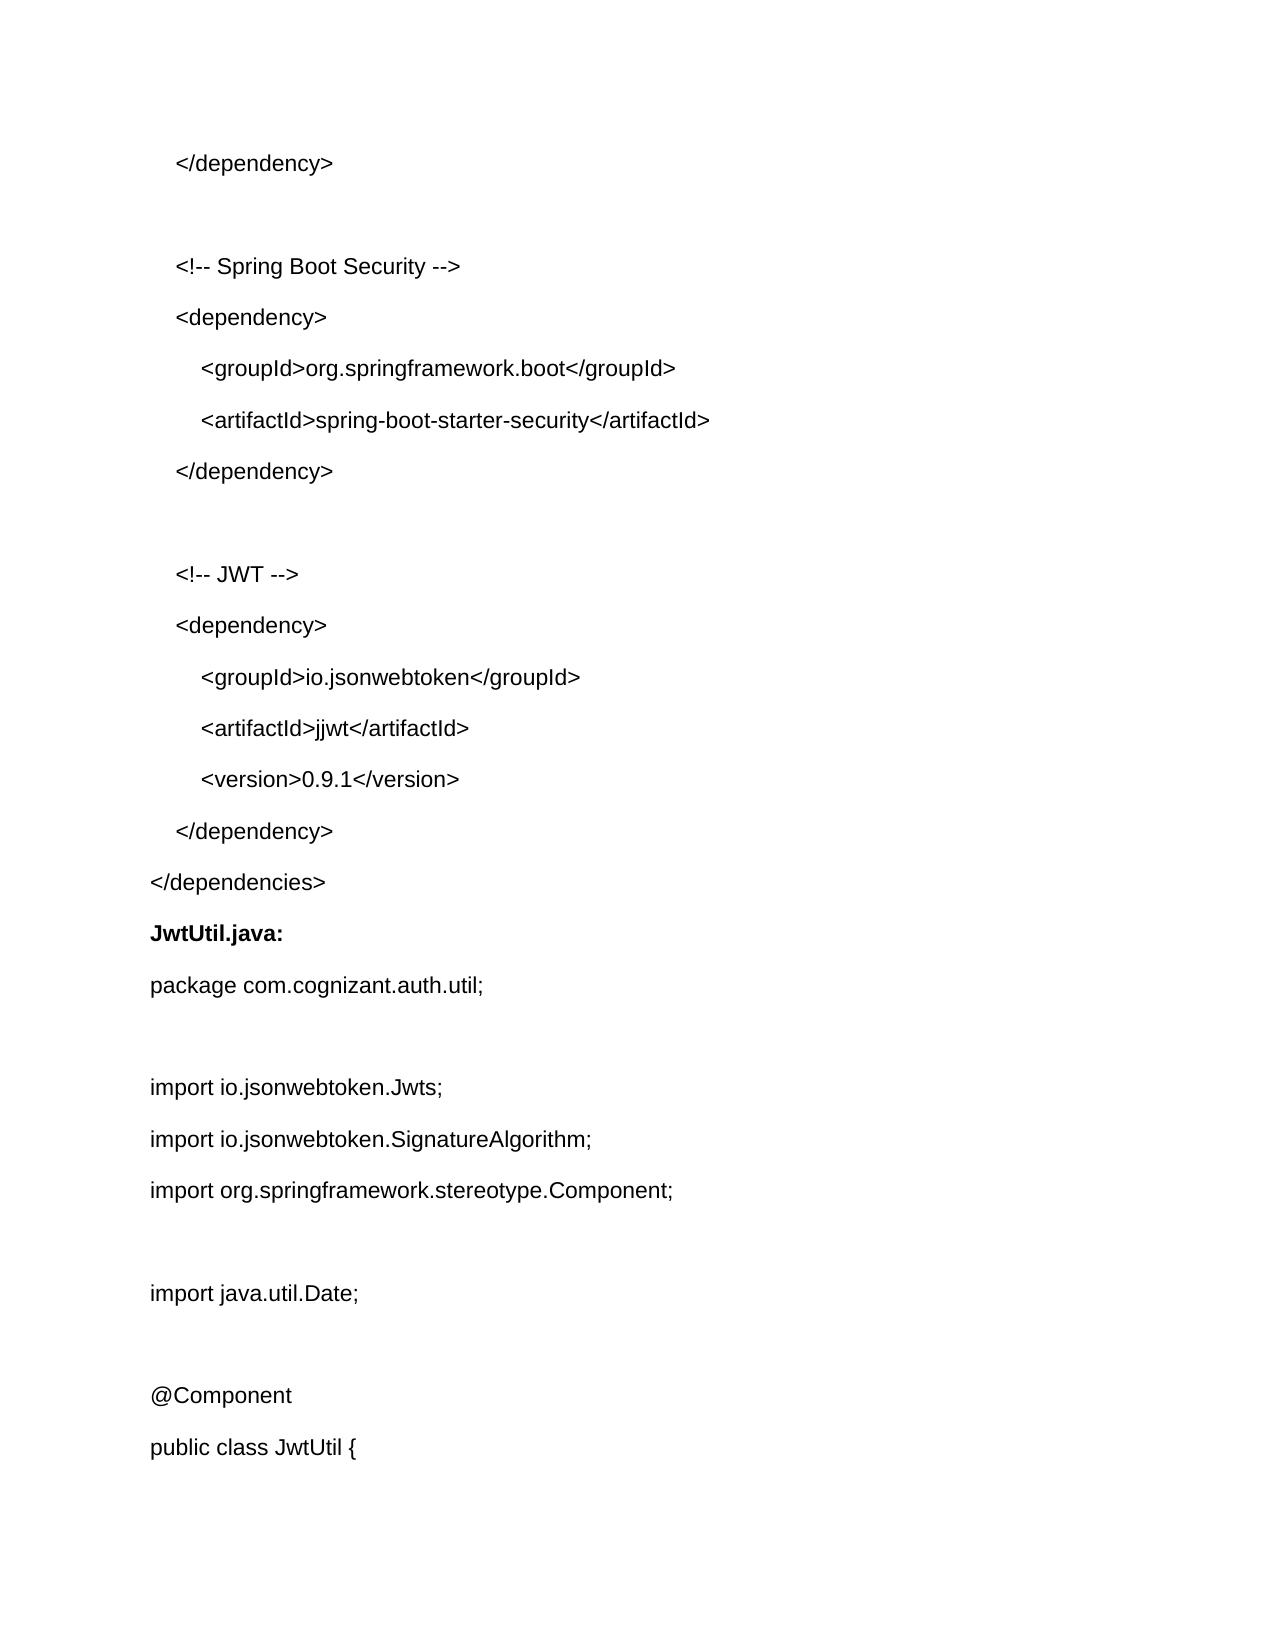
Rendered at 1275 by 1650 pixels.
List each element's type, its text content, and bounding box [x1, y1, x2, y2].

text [150, 355, 1125, 382]
text import io.jsonwebtoken.SignatureAlgorithm; [150, 1126, 1125, 1152]
text public class JwtUtil { [150, 1434, 1125, 1460]
text <!-- JWT --> [150, 561, 1125, 587]
text </dependency> [150, 458, 1125, 484]
text import org.springframework.stereotype.Component; [150, 1177, 1125, 1203]
text <!-- Spring Boot Security --> [150, 253, 1125, 279]
text @Component [150, 1382, 1125, 1409]
text <version>0.9.1</version> [150, 766, 1125, 793]
text <groupId>io.jsonwebtoken</groupId> [150, 663, 1125, 690]
text <artifactId>spring-boot-starter-security</artifactId> [150, 407, 1125, 433]
text import java.util.Date; [150, 1280, 1125, 1306]
text JwtUtil.java: [150, 920, 1125, 947]
text </dependencies> [150, 869, 1125, 895]
text import io.jsonwebtoken.Jwts; [150, 1074, 1125, 1101]
text </dependency> [150, 818, 1125, 844]
text </dependency> [150, 150, 1125, 176]
text package com.cognizant.auth.util; [150, 972, 1125, 998]
text <artifactId>jjwt</artifactId> [150, 715, 1125, 741]
text <dependency> [150, 612, 1125, 638]
text <dependency> [150, 304, 1125, 330]
